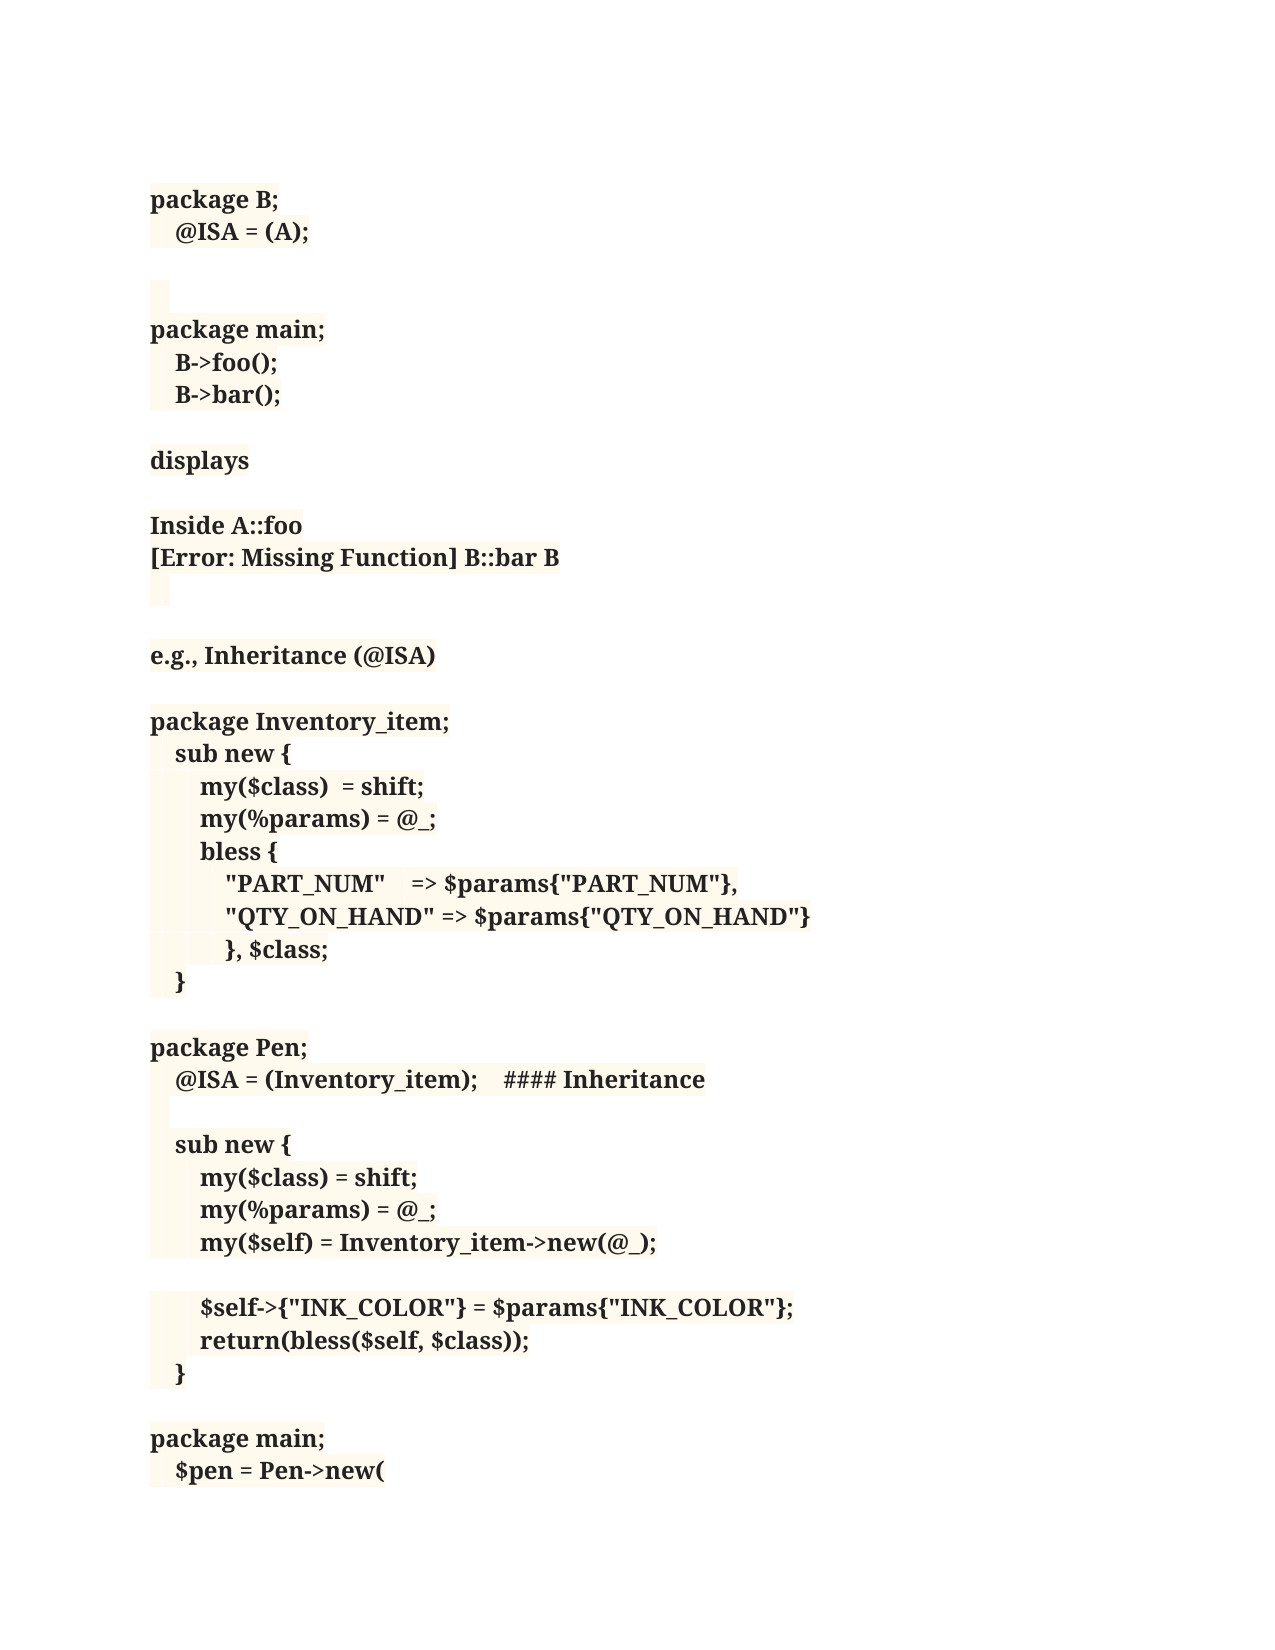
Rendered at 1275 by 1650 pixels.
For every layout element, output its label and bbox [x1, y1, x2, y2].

text [150, 150, 1125, 1487]
